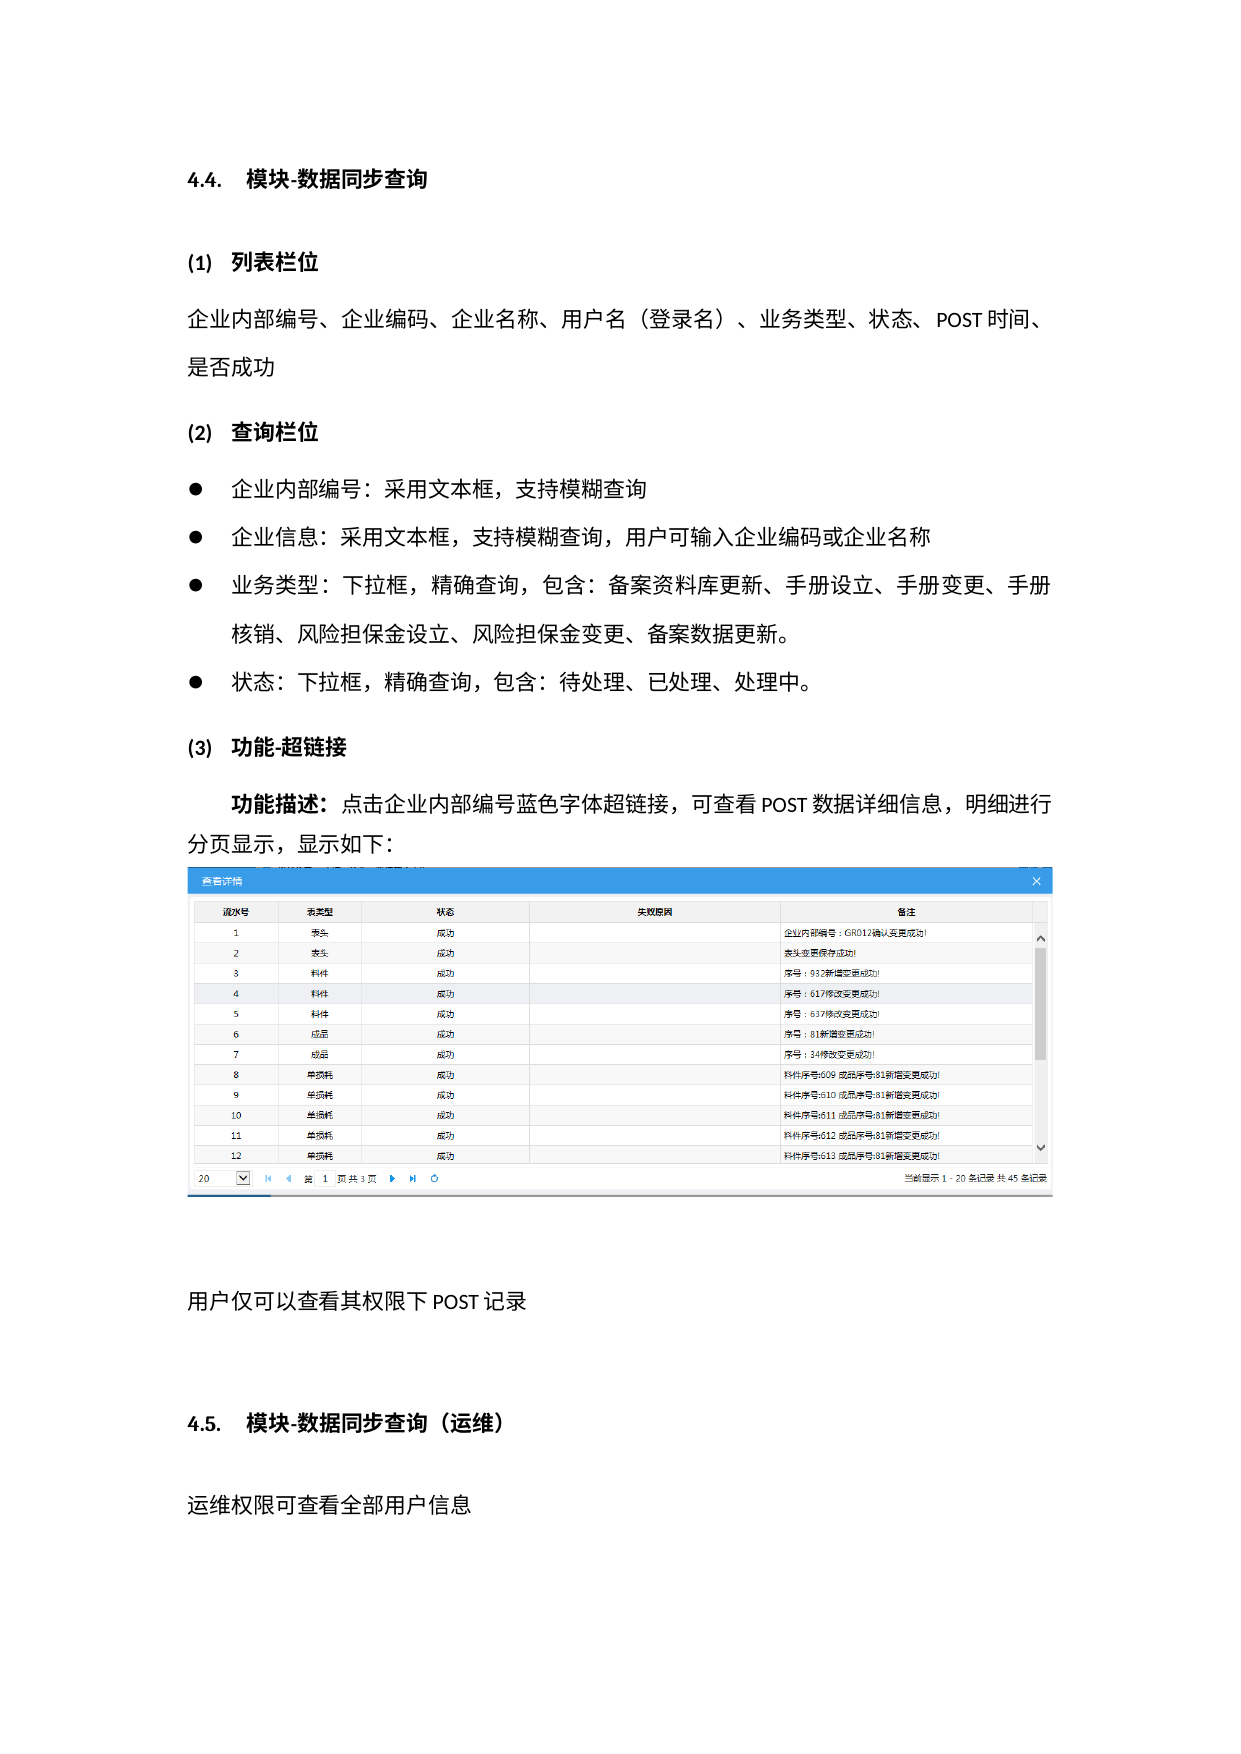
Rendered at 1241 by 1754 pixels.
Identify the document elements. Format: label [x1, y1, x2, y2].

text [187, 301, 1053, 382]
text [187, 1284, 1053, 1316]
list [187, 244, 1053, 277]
picture [187, 867, 1053, 1197]
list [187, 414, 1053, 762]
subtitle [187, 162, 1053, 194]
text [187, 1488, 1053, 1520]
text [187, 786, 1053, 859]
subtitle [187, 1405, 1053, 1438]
